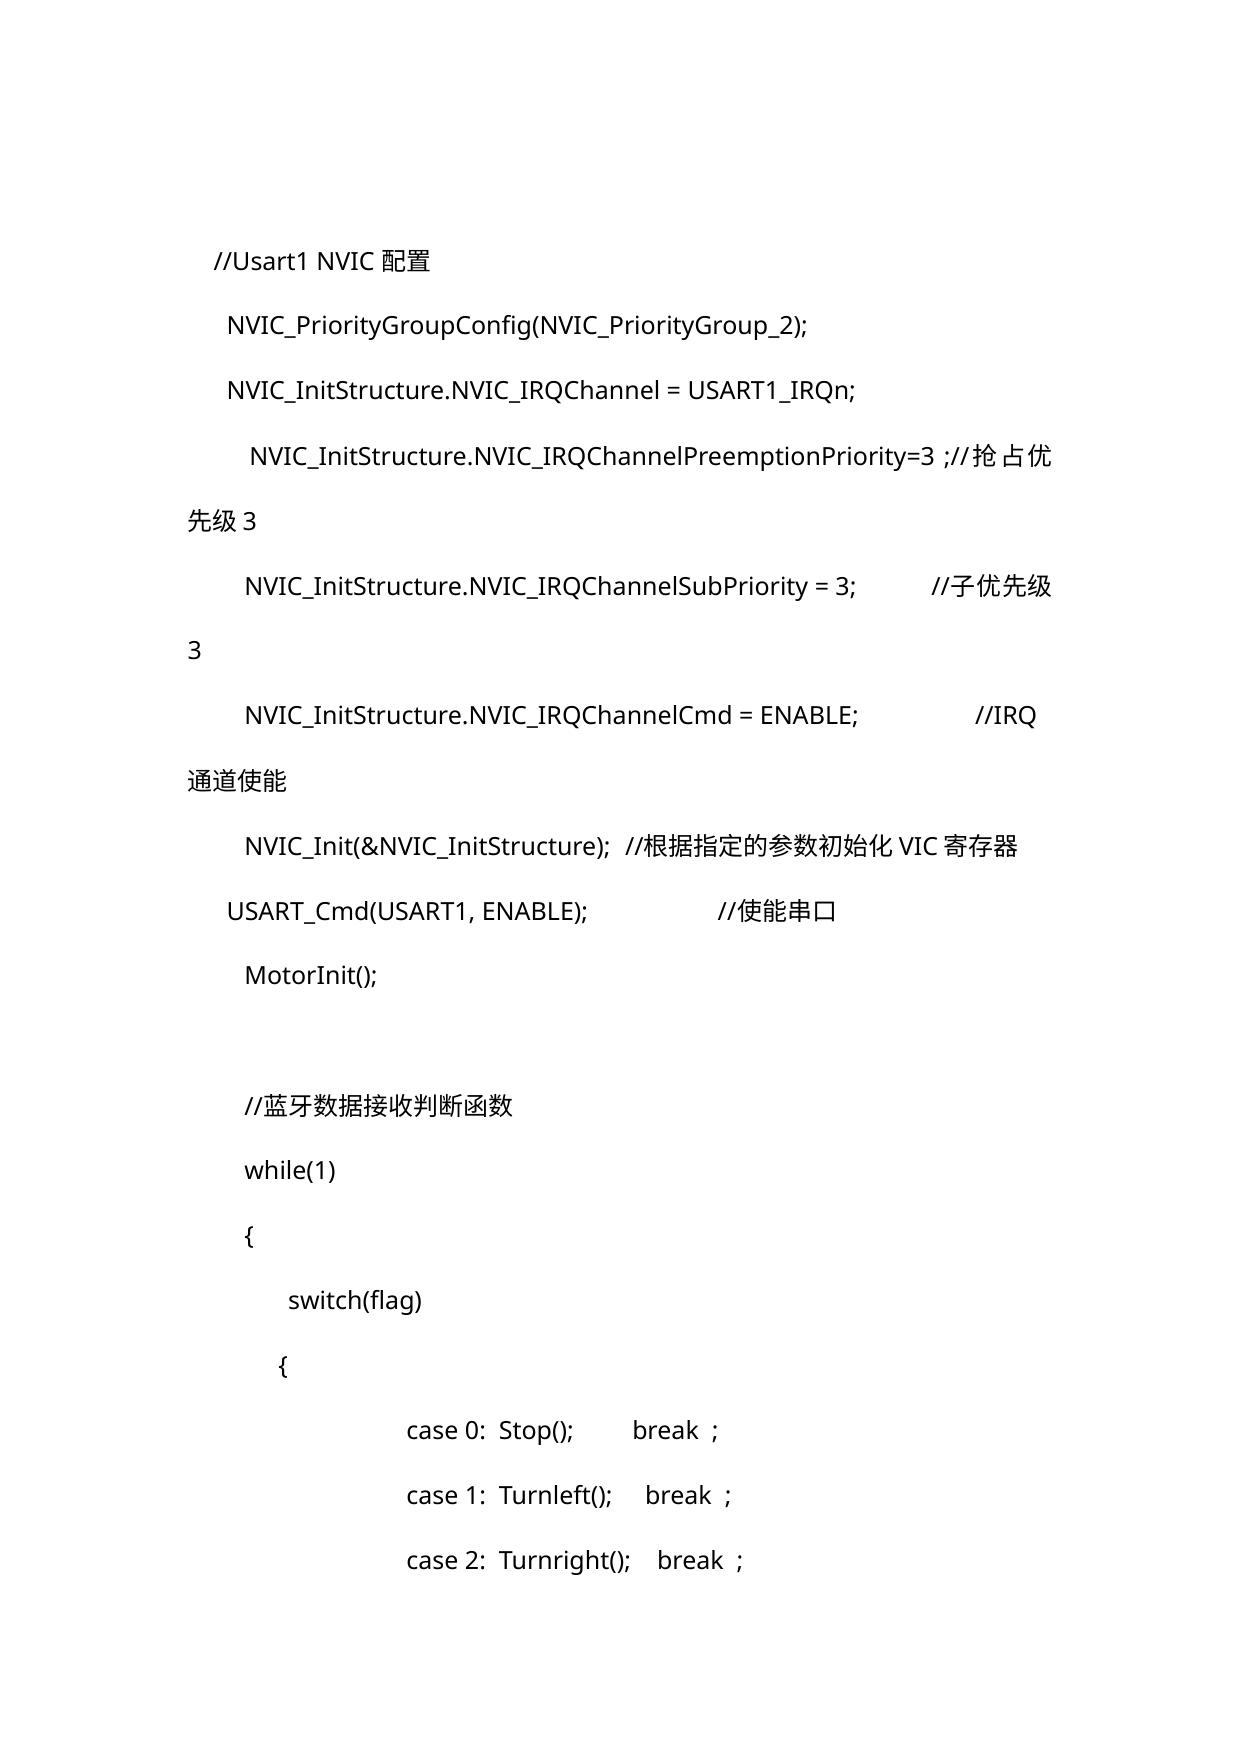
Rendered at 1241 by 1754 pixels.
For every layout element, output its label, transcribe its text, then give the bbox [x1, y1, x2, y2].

text NVIC_InitStructure.NVIC_IRQChannelSubPriority = 3; //子优先级3 [187, 552, 1053, 682]
text { [187, 1202, 1053, 1267]
text //Usart1 NVIC 配置 [187, 227, 1053, 292]
text case 0: Stop(); break ; [187, 1397, 1053, 1462]
text NVIC_Init(&NVIC_InitStructure); //根据指定的参数初始化VIC寄存器 [187, 812, 1053, 877]
text { [187, 1332, 1053, 1397]
text NVIC_InitStructure.NVIC_IRQChannelPreemptionPriority=3 ;//抢占优先级3 [187, 422, 1053, 552]
text NVIC_InitStructure.NVIC_IRQChannel = USART1_IRQn; [187, 357, 1053, 422]
text NVIC_PriorityGroupConfig(NVIC_PriorityGroup_2); [187, 292, 1053, 357]
text MotorInit(); [187, 942, 1053, 1007]
text NVIC_InitStructure.NVIC_IRQChannelCmd = ENABLE; //IRQ通道使能 [187, 682, 1053, 812]
text switch(flag) [187, 1267, 1053, 1332]
text case 2: Turnright(); break ; [187, 1527, 1053, 1592]
text case 1: Turnleft(); break ; [187, 1462, 1053, 1527]
text //蓝牙数据接收判断函数 [187, 1072, 1053, 1137]
text USART_Cmd(USART1, ENABLE); //使能串口 [187, 877, 1053, 942]
text while(1) [187, 1137, 1053, 1202]
